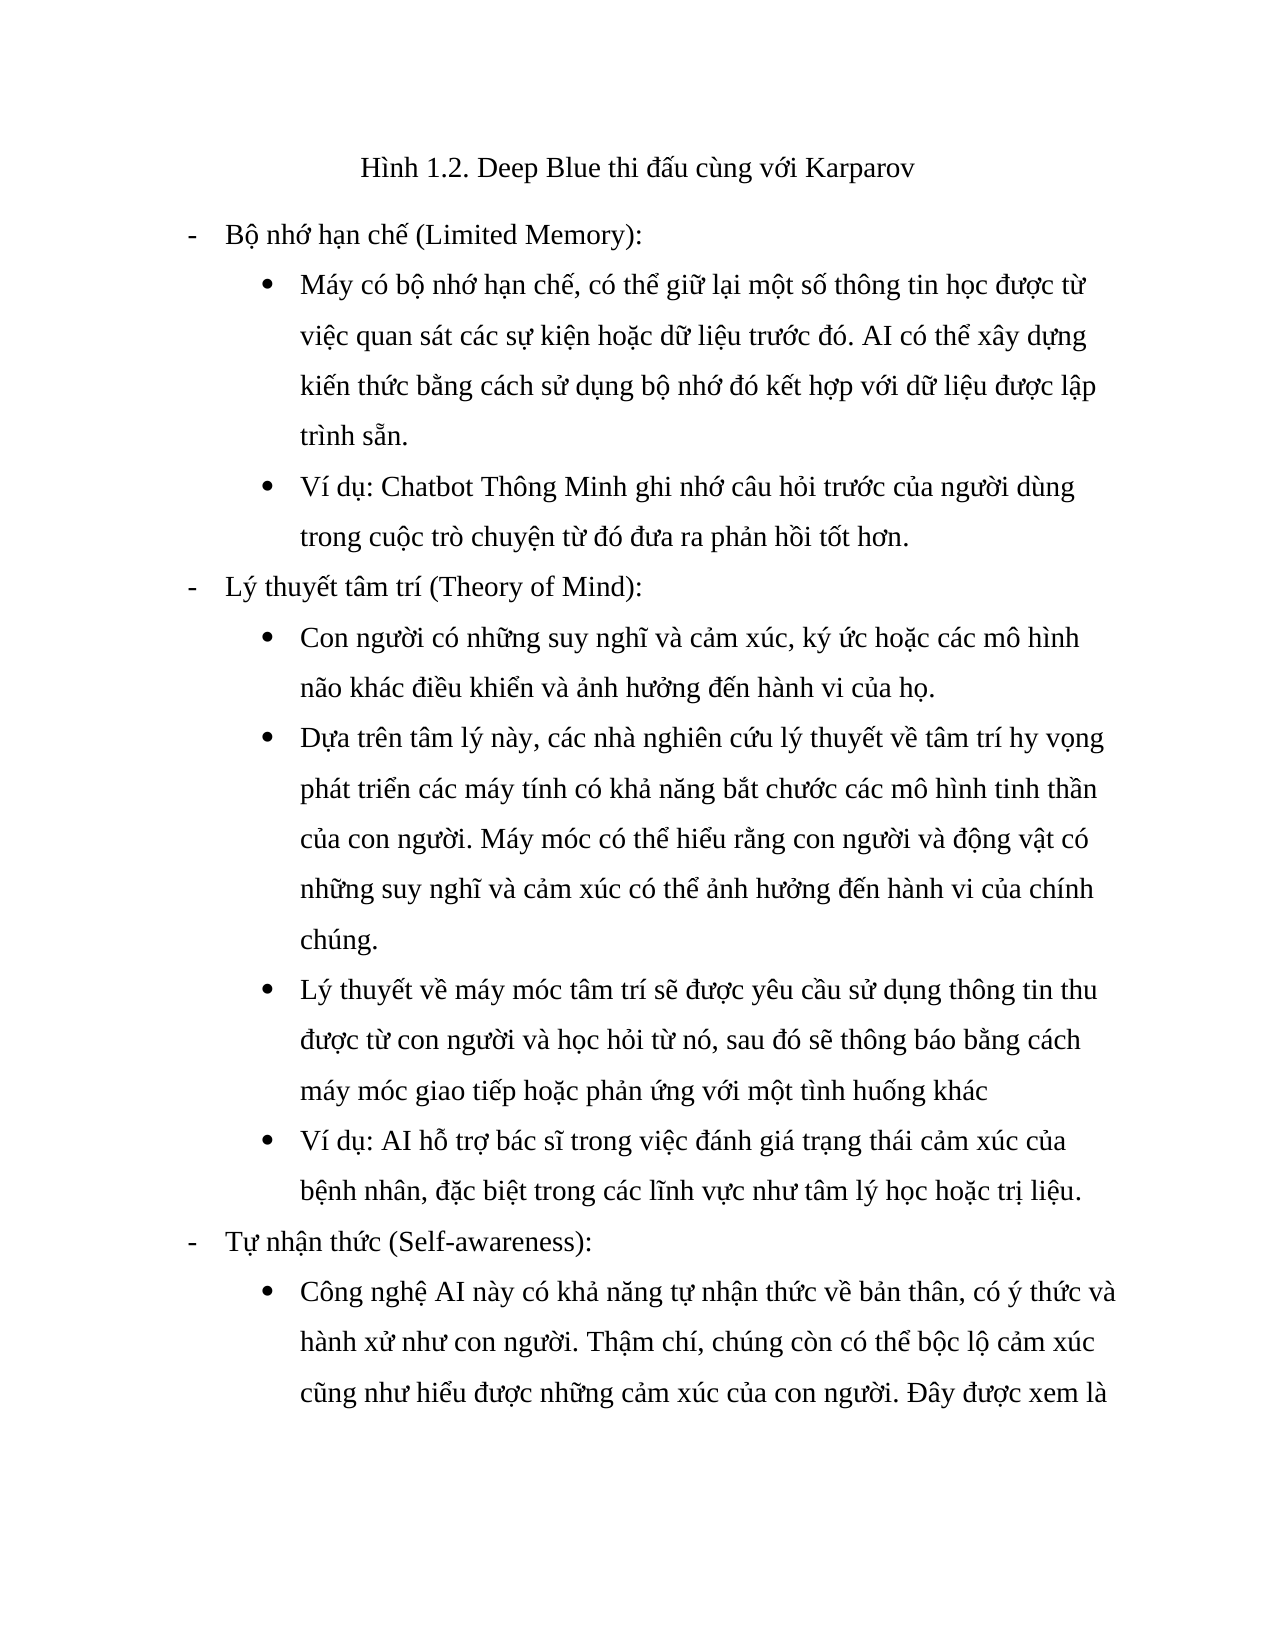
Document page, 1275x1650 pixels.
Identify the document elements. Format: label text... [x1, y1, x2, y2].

list Ví dụ: AI hỗ trợ bác sĩ trong việc đánh giá trạng thái cảm xúc của bệnh nhân, đặc biệt trong các lĩnh vực như tâm lý học hoặc trị liệu. [262, 1123, 1125, 1207]
list Con người có những suy nghĩ và cảm xúc, ký ức hoặc các mô hình não khác điều khiển và ảnh hưởng đến hành vi của họ. [262, 620, 1125, 704]
list Bộ nhớ hạn chế (Limited Memory): [187, 217, 1125, 251]
list Lý thuyết tâm trí (Theory of Mind): [187, 569, 1125, 603]
list Ví dụ: Chatbot Thông Minh ghi nhớ câu hỏi trước của người dùng trong cuộc trò chuyện từ đó đưa ra phản hồi tốt hơn. [262, 469, 1125, 553]
list Tự nhận thức (Self-awareness): [187, 1224, 1125, 1257]
list Dựa trên tâm lý này, các nhà nghiên cứu lý thuyết về tâm trí hy vọng phát triển các máy tính có khả năng bắt chước các mô hình tinh thần của con người. Máy móc có thể hiểu rằng con người và động vật có những suy nghĩ và cảm xúc có thể ảnh hưởng đến hành vi của chính chúng. [262, 720, 1125, 955]
text Hình 1.2. Deep Blue thi đấu cùng với Karparov [150, 150, 1125, 183]
list Lý thuyết về máy móc tâm trí sẽ được yêu cầu sử dụng thông tin thu được từ con người và học hỏi từ nó, sau đó sẽ thông báo bằng cách máy móc giao tiếp hoặc phản ứng với một tình huống khác [262, 972, 1125, 1106]
